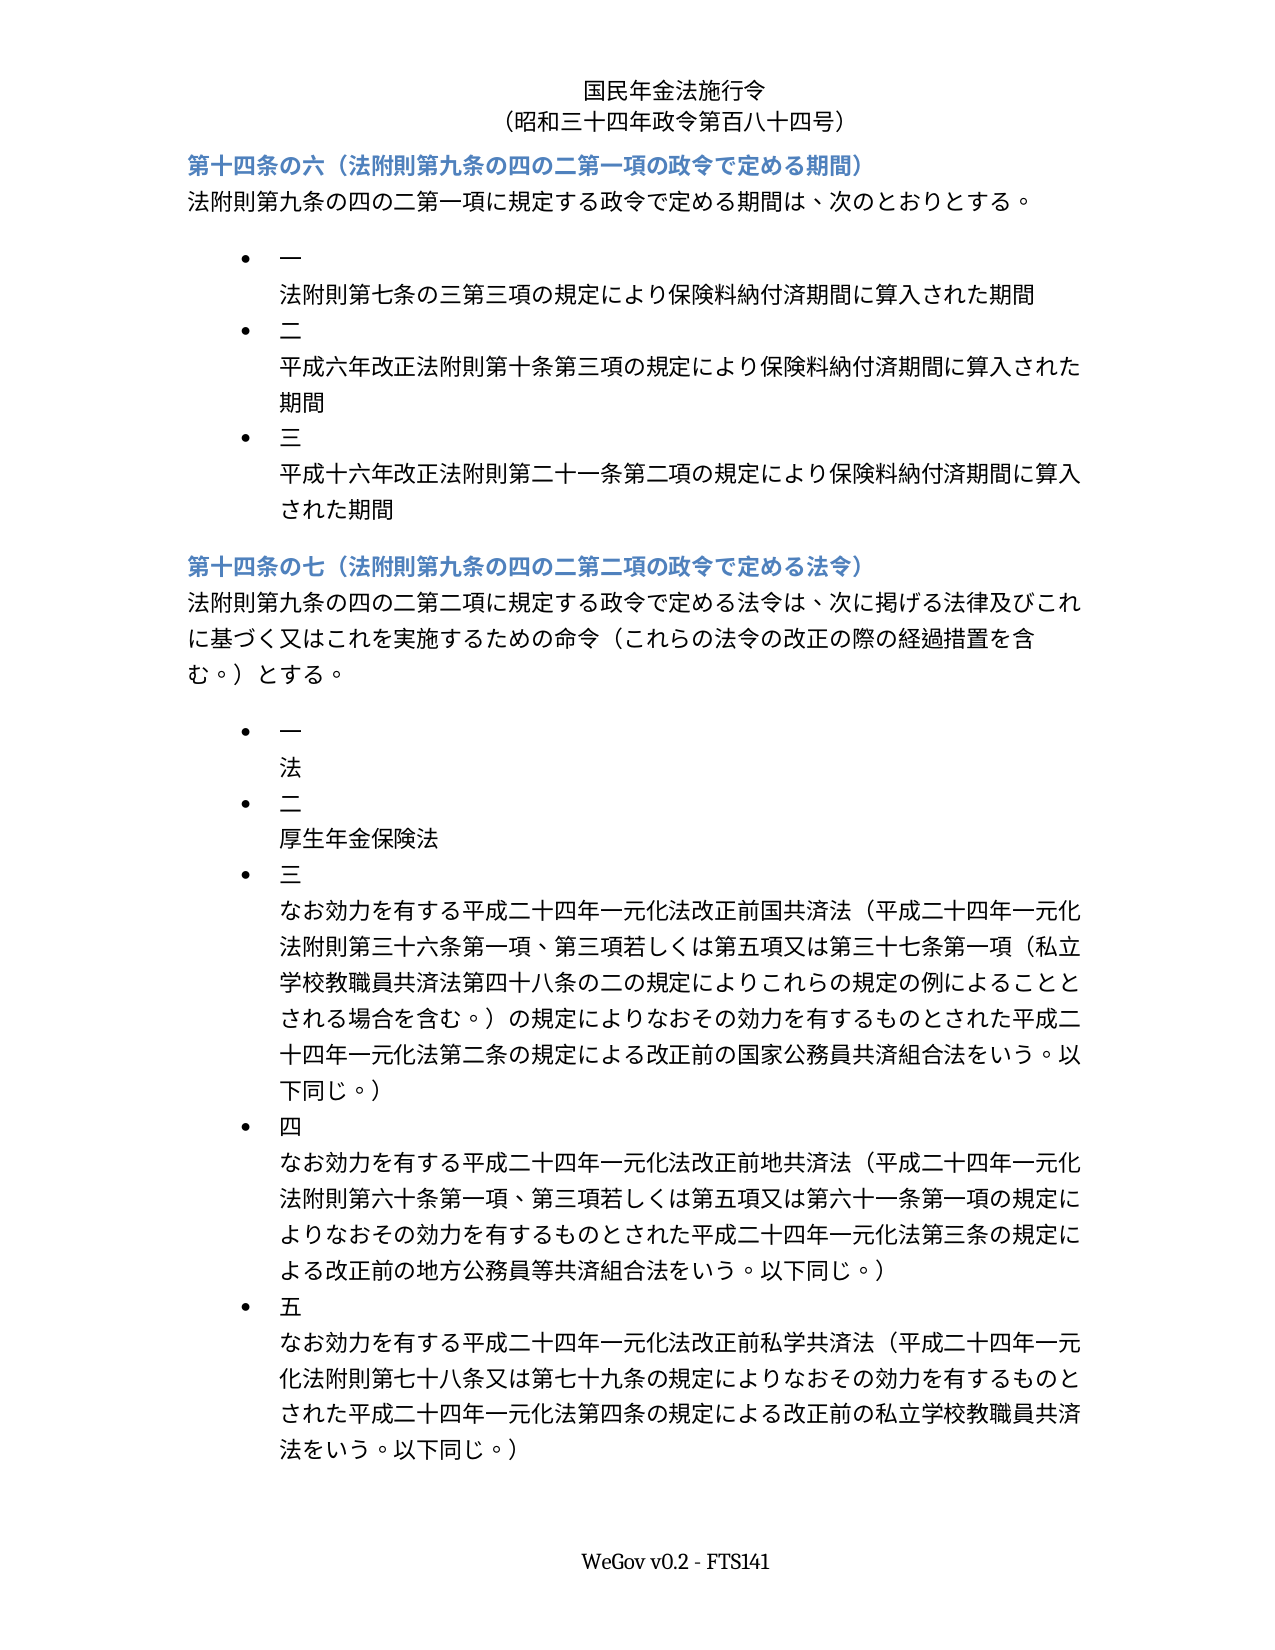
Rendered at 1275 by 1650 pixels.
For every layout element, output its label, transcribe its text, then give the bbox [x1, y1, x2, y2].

list 一 法 [242, 716, 1087, 783]
subtitle 第十四条の六（法附則第九条の四の二第一項の政令で定める期間） [187, 150, 1087, 181]
text 法附則第九条の四の二第一項に規定する政令で定める期間は、次のとおりとする。 [187, 186, 1087, 217]
text 法附則第九条の四の二第二項に規定する政令で定める法令は、次に掲げる法律及びこれに基づく又はこれを実施するための命令（これらの法令の改正の際の経過措置を含む。）とする。 [187, 587, 1087, 690]
list 三 なお効力を有する平成二十四年一元化法改正前国共済法（平成二十四年一元化法附則第三十六条第一項、第三項若しくは第五項又は第三十七条第一項（私立学校教職員共済法第四十八条の二の規定によりこれらの規定の例によることとされる場合を含む。）の規定によりなおその効力を有するものとされた平成二十四年一元化法第二条の規定による改正前の国家公務員共済組合法をいう。以下同じ。） [242, 859, 1087, 1106]
subtitle 第十四条の七（法附則第九条の四の二第二項の政令で定める法令） [187, 551, 1087, 582]
list 三 平成十六年改正法附則第二十一条第二項の規定により保険料納付済期間に算入された期間 [242, 422, 1087, 526]
list 五 なお効力を有する平成二十四年一元化法改正前私学共済法（平成二十四年一元化法附則第七十八条又は第七十九条の規定によりなおその効力を有するものとされた平成二十四年一元化法第四条の規定による改正前の私立学校教職員共済法をいう。以下同じ。） [242, 1291, 1087, 1466]
list 二 厚生年金保険法 [242, 787, 1087, 855]
list 四 なお効力を有する平成二十四年一元化法改正前地共済法（平成二十四年一元化法附則第六十条第一項、第三項若しくは第五項又は第六十一条第一項の規定によりなおその効力を有するものとされた平成二十四年一元化法第三条の規定による改正前の地方公務員等共済組合法をいう。以下同じ。） [242, 1111, 1087, 1286]
list 二 平成六年改正法附則第十条第三項の規定により保険料納付済期間に算入された期間 [242, 314, 1087, 418]
list 一 法附則第七条の三第三項の規定により保険料納付済期間に算入された期間 [242, 243, 1087, 310]
